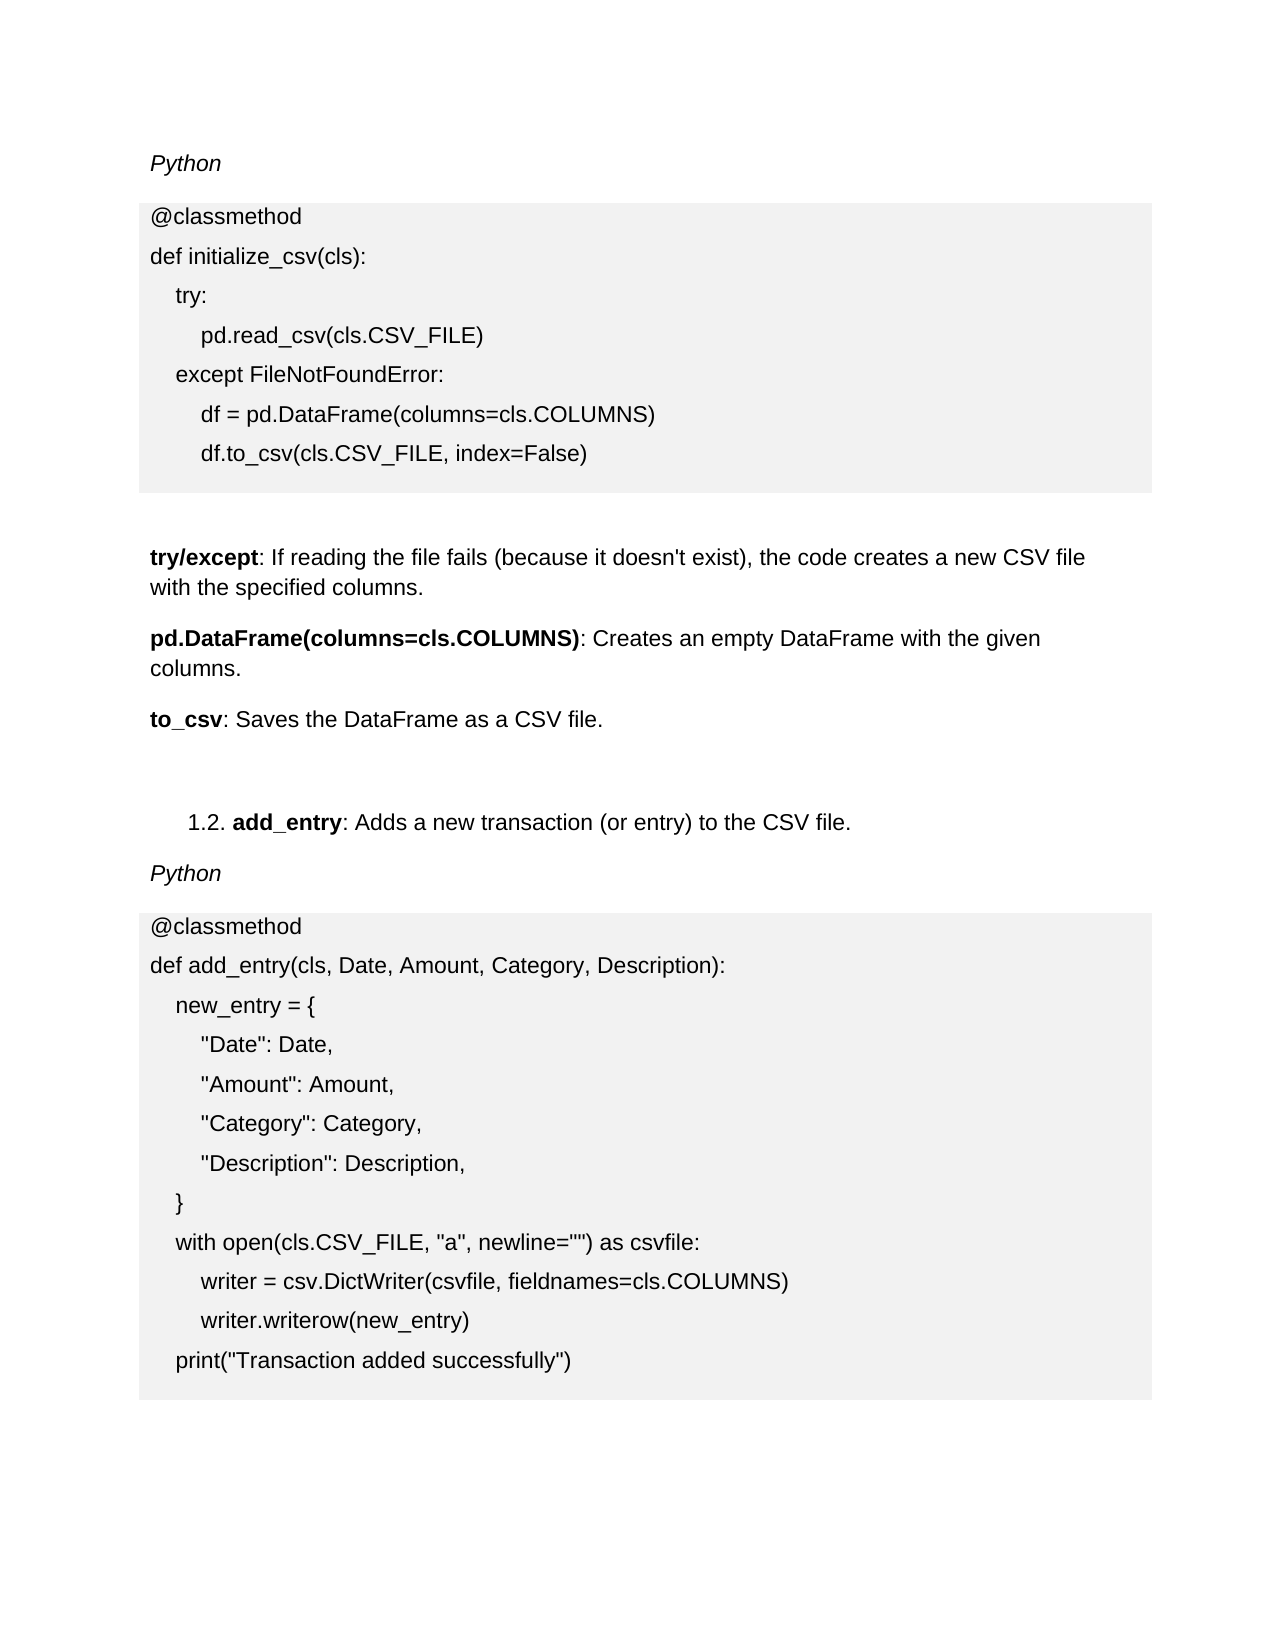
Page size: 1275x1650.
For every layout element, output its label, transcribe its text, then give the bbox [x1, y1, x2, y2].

table_header Python [139, 860, 1152, 913]
text to_csv: Saves the DataFrame as a CSV file. [150, 706, 1125, 733]
table_cell @classmethod def add_entry(cls, Date, Amount, Category, Description): new_entry = { "Date": Date, "Amount": Amount, "Category": Category, "Description": Description, } with open(cls.CSV_FILE, "a", newline="") as csvfile: writer = csv.DictWriter(csvfile, fieldnames=cls.COLUMNS) writer.writerow(new_entry) print("Transaction added successfully") [139, 913, 1152, 1400]
table_cell @classmethod def initialize_csv(cls): try: pd.read_csv(cls.CSV_FILE) except FileNotFoundError: df = pd.DataFrame(columns=cls.COLUMNS) df.to_csv(cls.CSV_FILE, index=False) [139, 203, 1152, 493]
text try/except: If reading the file fails (because it doesn't exist), the code creates a new CSV file with the specified columns. [150, 544, 1125, 600]
table_header Python [139, 150, 1152, 203]
text pd.DataFrame(columns=cls.COLUMNS): Creates an empty DataFrame with the given columns. [150, 625, 1125, 682]
list add_entry: Adds a new transaction (or entry) to the CSV file. [187, 808, 1125, 835]
